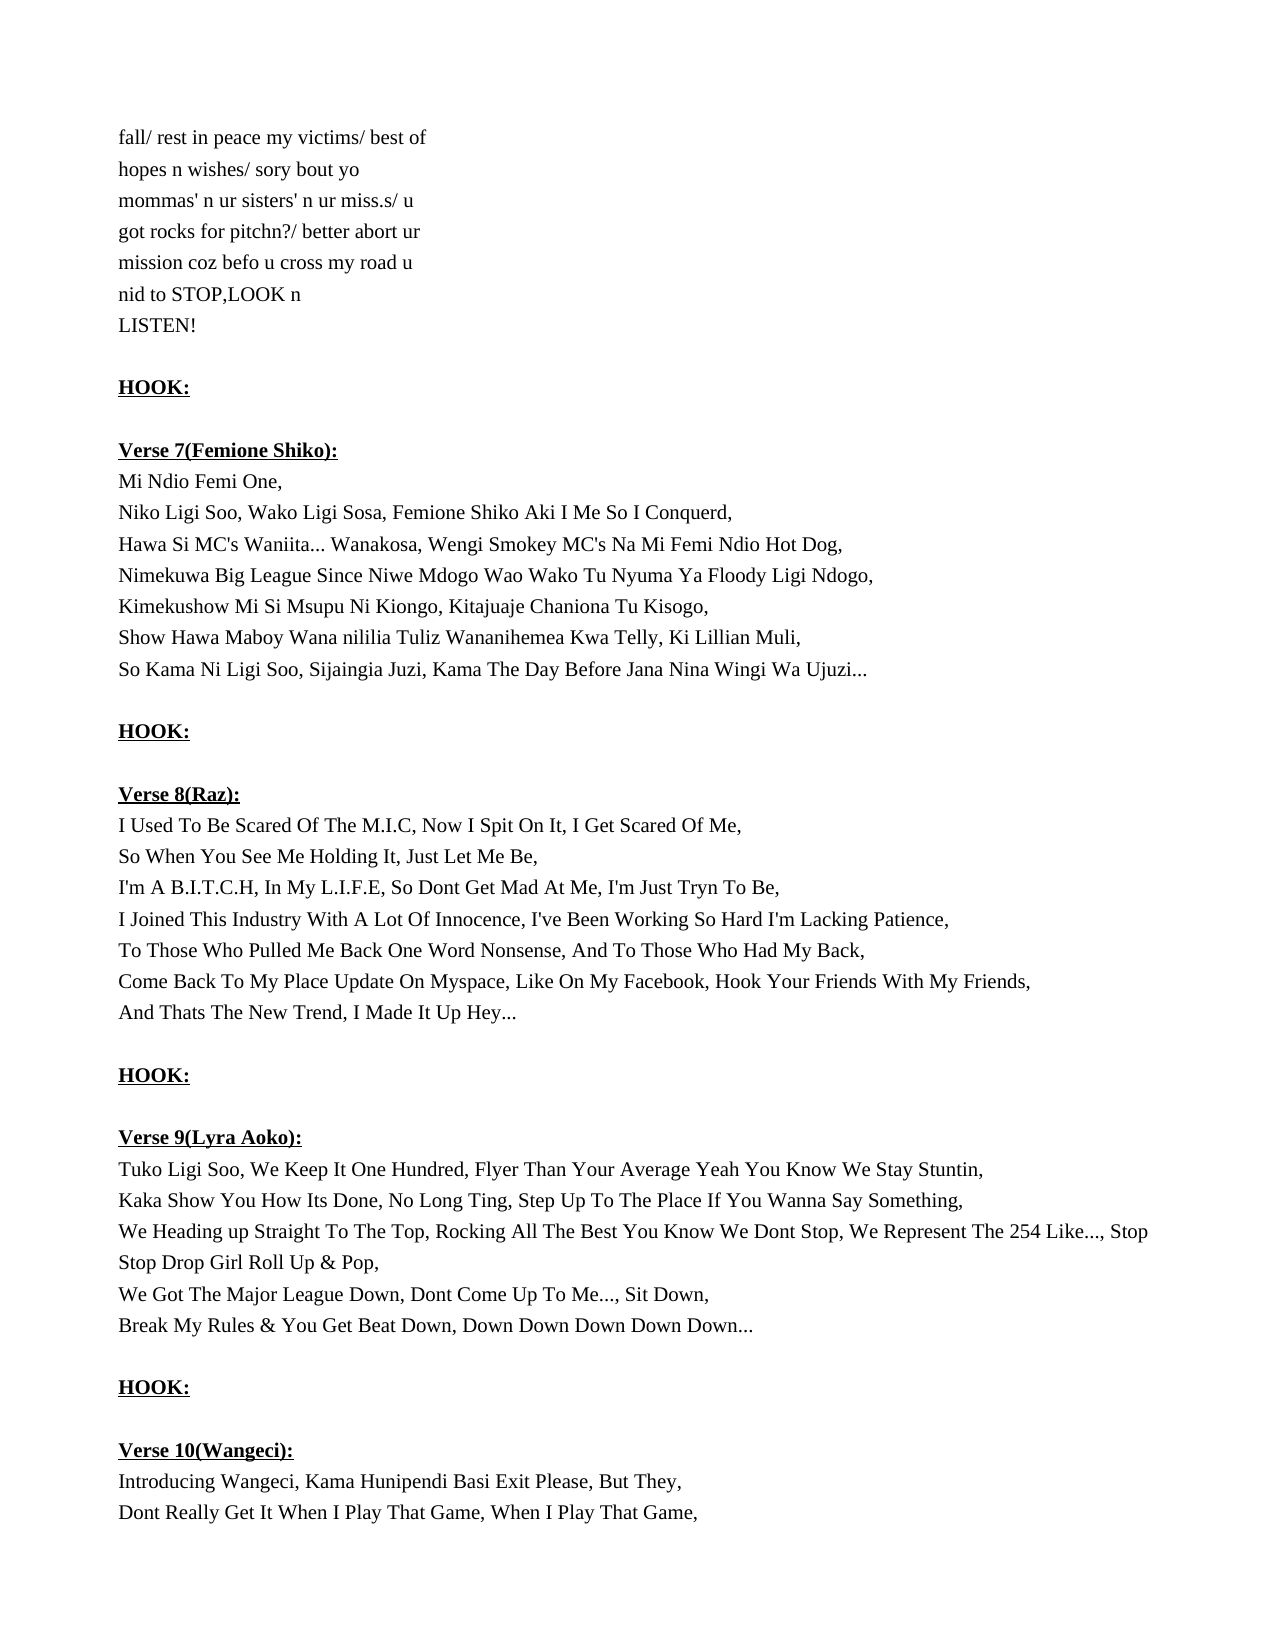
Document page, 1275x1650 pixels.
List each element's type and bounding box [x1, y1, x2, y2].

text [118, 118, 1157, 1524]
